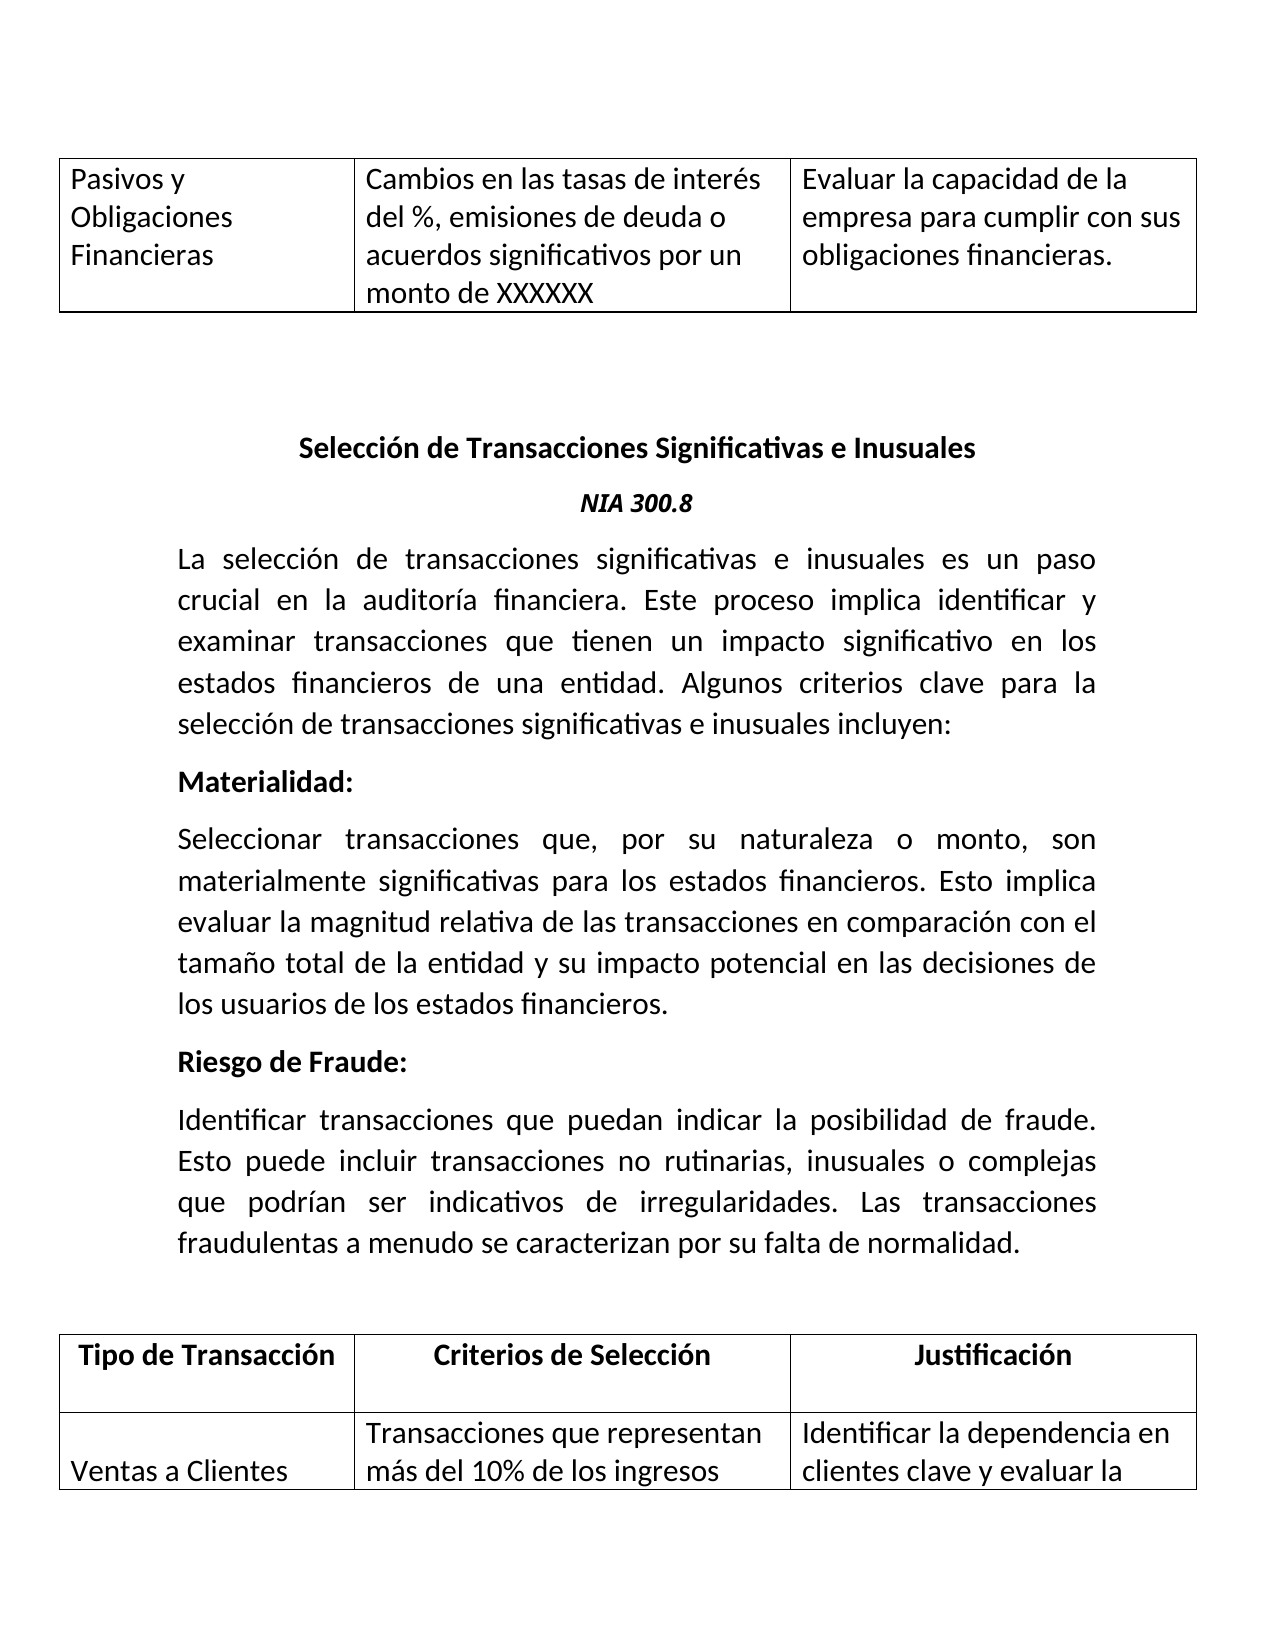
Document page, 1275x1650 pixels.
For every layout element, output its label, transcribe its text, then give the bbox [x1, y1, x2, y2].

text Materialidad: [177, 762, 1098, 800]
table_header Tipo de Transacción [60, 1335, 354, 1412]
table_header Criterios de Selección [355, 1335, 790, 1412]
text Seleccionar transacciones que, por su naturaleza o monto, son materialmente significativas para los estados financieros. Esto implica evaluar la magnitud relativa de las transacciones en comparación con el tamaño total de la entidad y su impacto potencial en las decisiones de los usuarios de los estados financieros. [177, 819, 1098, 1022]
text Identificar transacciones que puedan indicar la posibilidad de fraude. Esto puede incluir transacciones no rutinarias, inusuales o complejas que podrían ser indicativos de irregularidades. Las transacciones fraudulentas a menudo se caracterizan por su falta de normalidad. [177, 1100, 1098, 1261]
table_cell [60, 1413, 354, 1489]
text Selección de Transacciones Significativas e Inusuales [177, 428, 1098, 466]
table_cell Pasivos y Obligaciones Financieras [60, 159, 354, 311]
text NIA 300.8 [177, 486, 1098, 520]
text Riesgo de Fraude: [177, 1042, 1098, 1080]
table_cell Cambios en las tasas de interés del %, emisiones de deuda o acuerdos significativos por un monto de XXXXXX [355, 159, 790, 311]
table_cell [791, 1413, 1196, 1489]
text La selección de transacciones significativas e inusuales es un paso crucial en la auditoría financiera. Este proceso implica identificar y examinar transacciones que tienen un impacto significativo en los estados financieros de una entidad. Algunos criterios clave para la selección de transacciones significativas e inusuales incluyen: [177, 539, 1098, 742]
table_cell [355, 1413, 790, 1489]
table_header Justificación [791, 1335, 1196, 1412]
table_cell Evaluar la capacidad de la empresa para cumplir con sus obligaciones financieras. [791, 159, 1196, 311]
